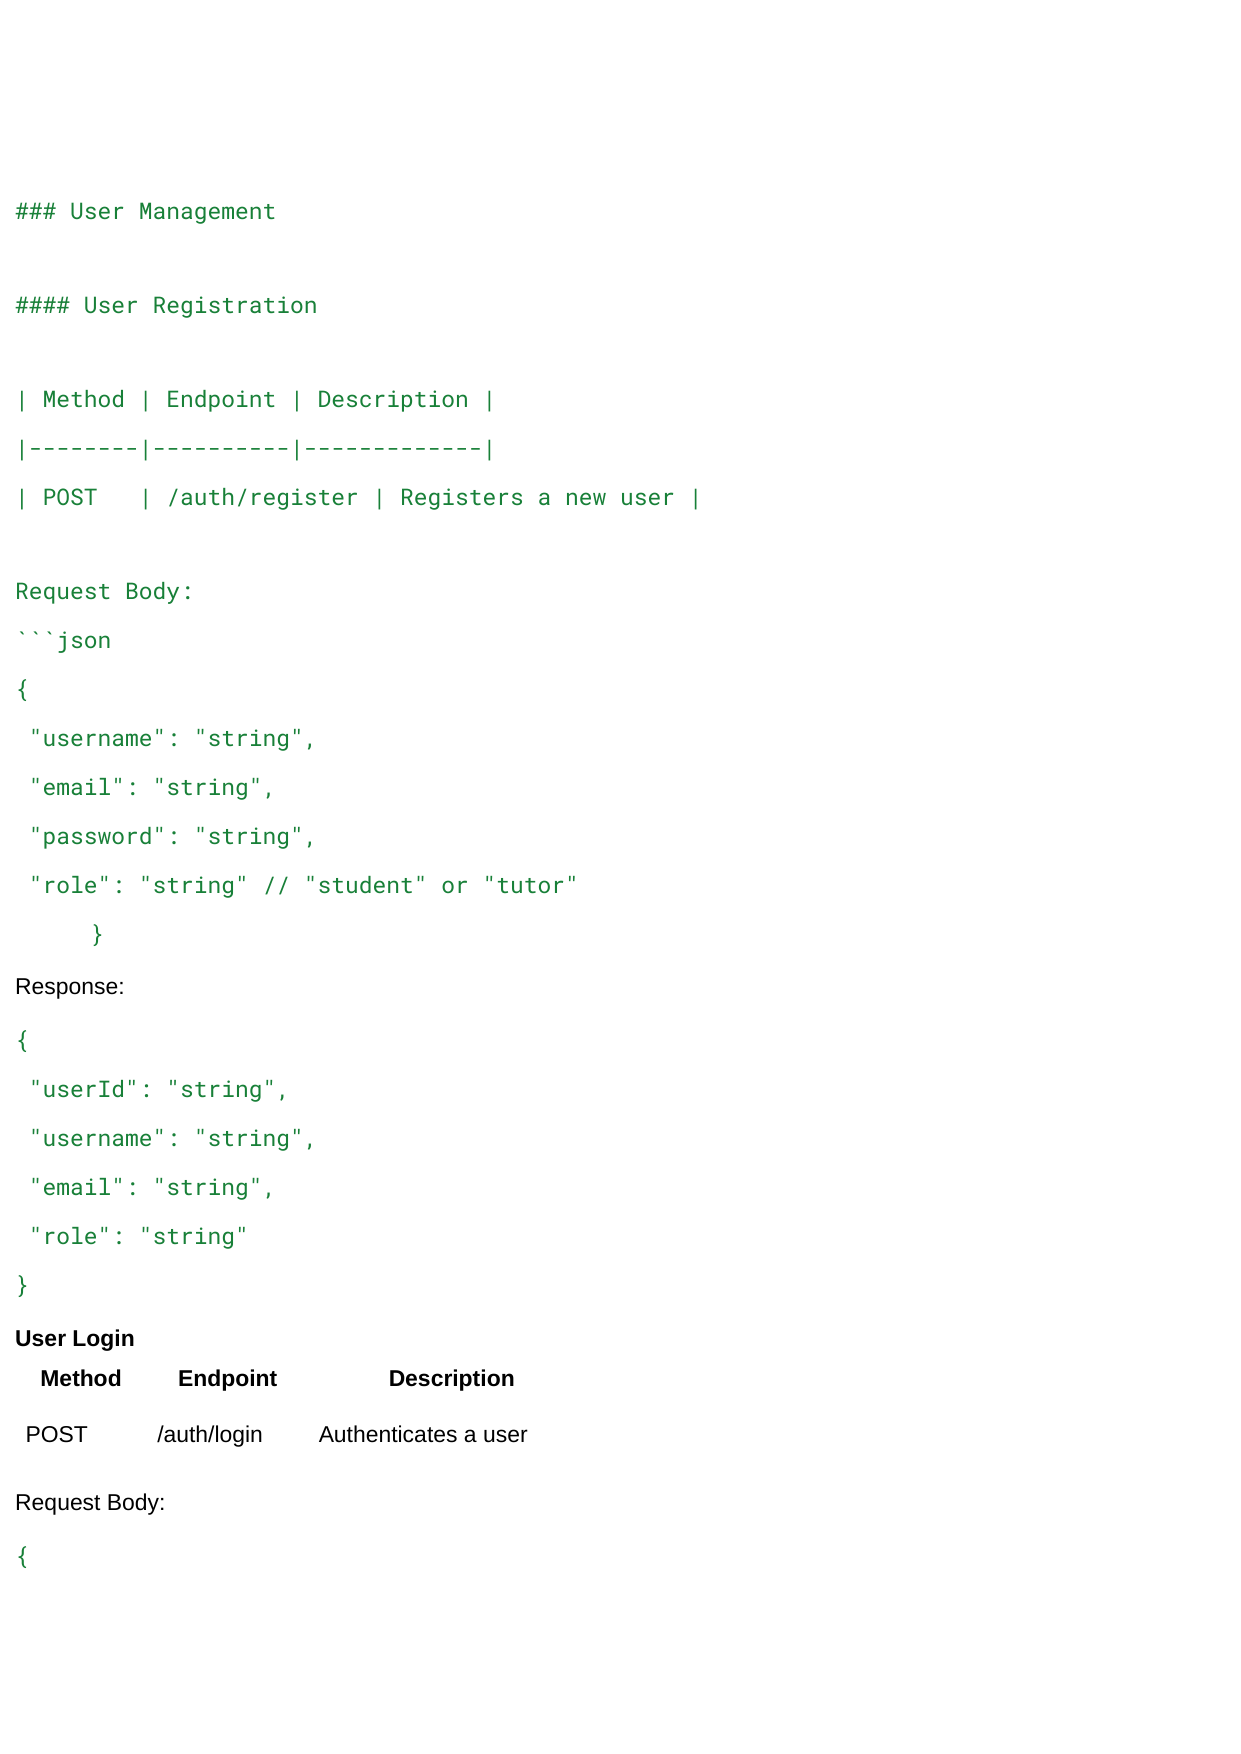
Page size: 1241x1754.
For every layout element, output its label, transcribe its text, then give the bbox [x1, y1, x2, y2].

text { [15, 1024, 1210, 1055]
text ```json [15, 624, 1210, 654]
text "role": "string" [15, 1220, 1210, 1251]
text "role": "string" // "student" or "tutor" [15, 869, 1210, 899]
text "email": "string", [15, 771, 1210, 801]
table_header Endpoint [147, 1355, 308, 1410]
table_header Method [15, 1355, 147, 1410]
table_cell POST [15, 1410, 147, 1464]
table_header Description [308, 1355, 595, 1410]
text Response: [15, 973, 1210, 999]
text ### User Management [15, 195, 1210, 225]
text "username": "string", [15, 1122, 1210, 1153]
text { [15, 673, 1210, 703]
text | Method | Endpoint | Description | [15, 383, 1210, 413]
subtitle User Login [15, 1324, 1210, 1351]
text } [90, 918, 1210, 948]
text #### User Registration [15, 289, 1210, 319]
text | POST | /auth/register | Registers a new user | [15, 481, 1210, 511]
text |--------|----------|-------------| [15, 432, 1210, 462]
text Request Body: [15, 1489, 1210, 1515]
text "userId": "string", [15, 1073, 1210, 1104]
text { [15, 1540, 1210, 1570]
text } [15, 1269, 1210, 1299]
text "email": "string", [15, 1171, 1210, 1202]
text "password": "string", [15, 820, 1210, 850]
text Request Body: [15, 575, 1210, 605]
table_cell /auth/login [147, 1410, 308, 1464]
table_cell Authenticates a user [308, 1410, 595, 1464]
text "username": "string", [15, 722, 1210, 752]
